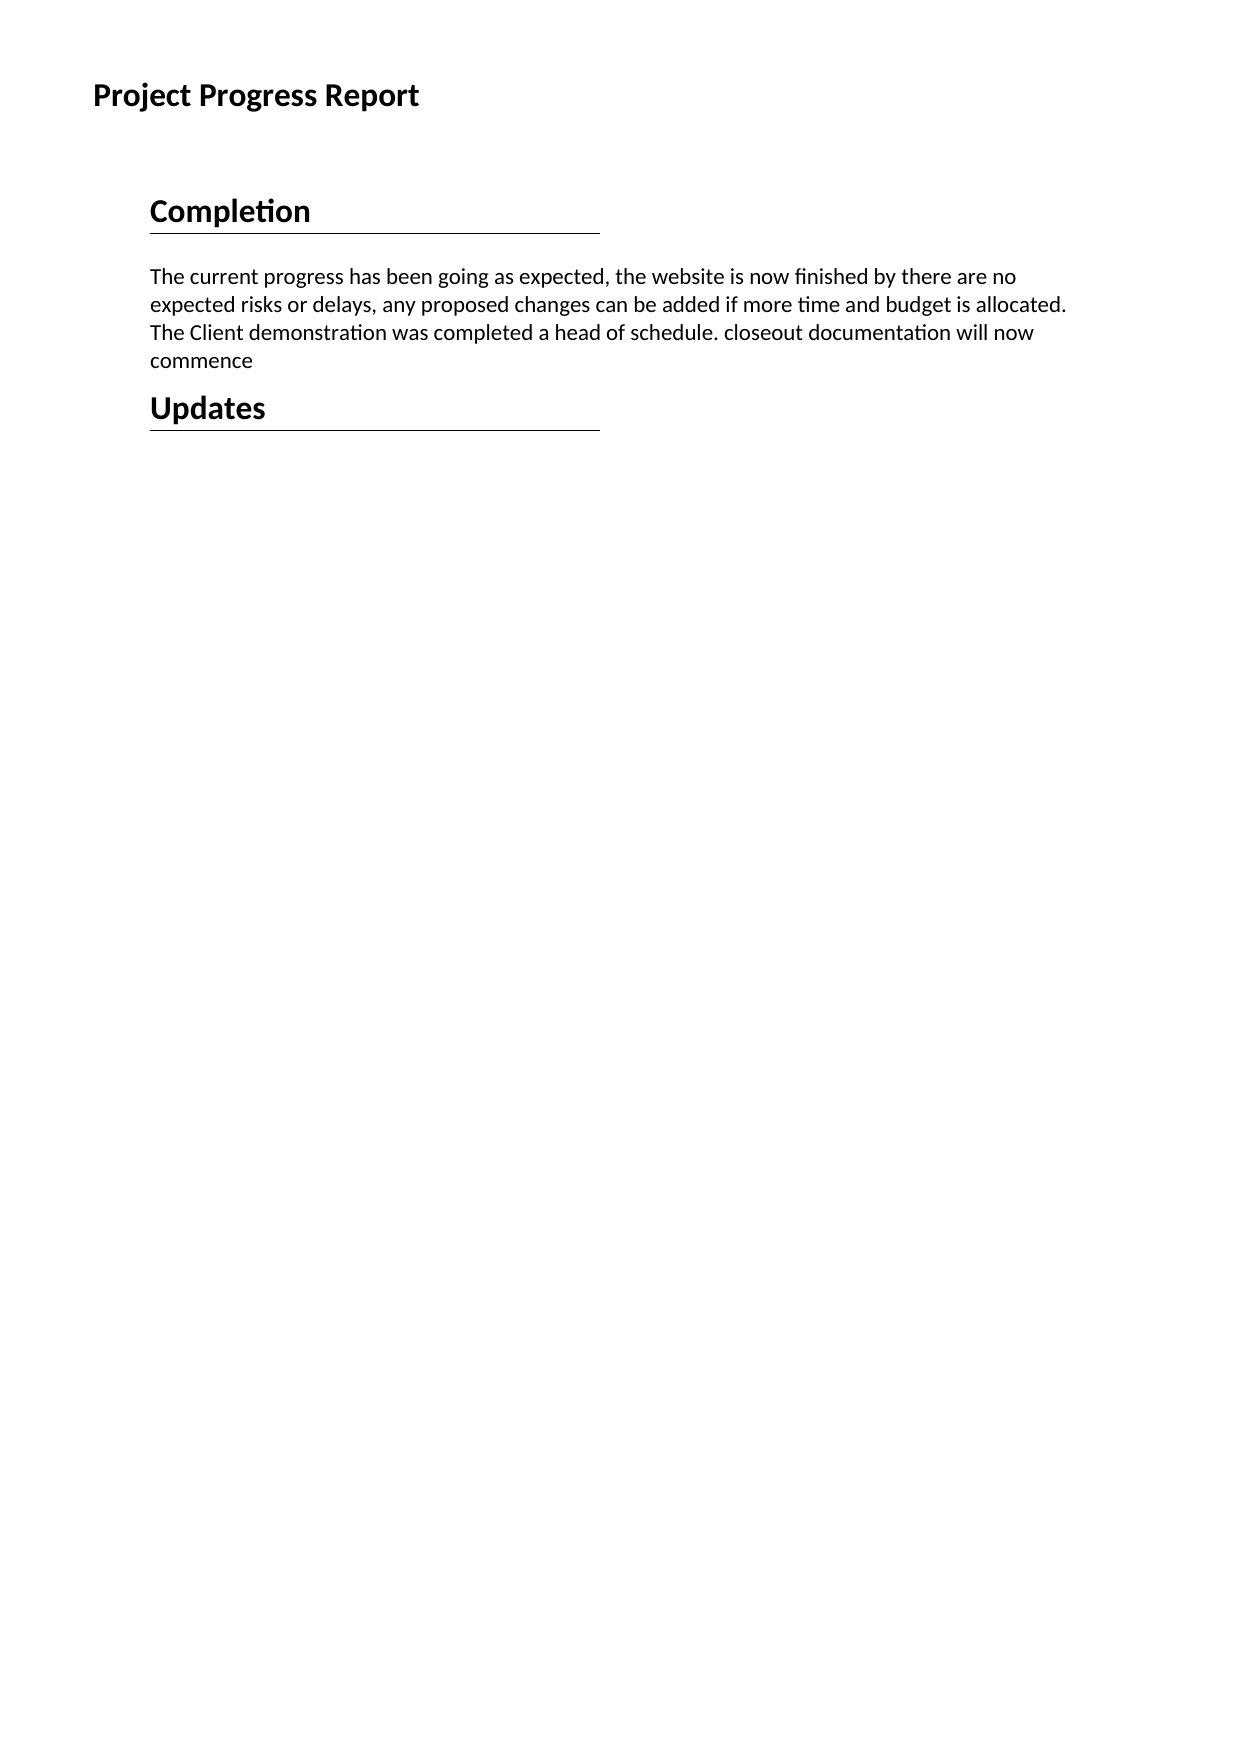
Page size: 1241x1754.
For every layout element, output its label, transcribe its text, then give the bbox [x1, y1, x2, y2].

text Completion [150, 191, 600, 233]
text The current progress has been going as expected, the website is now finished by there are no expected risks or delays, any proposed changes can be added if more time and budget is allocated. The Client demonstration was completed a head of schedule. closeout documentation will now commence [150, 262, 1090, 374]
text Updates [150, 387, 600, 430]
